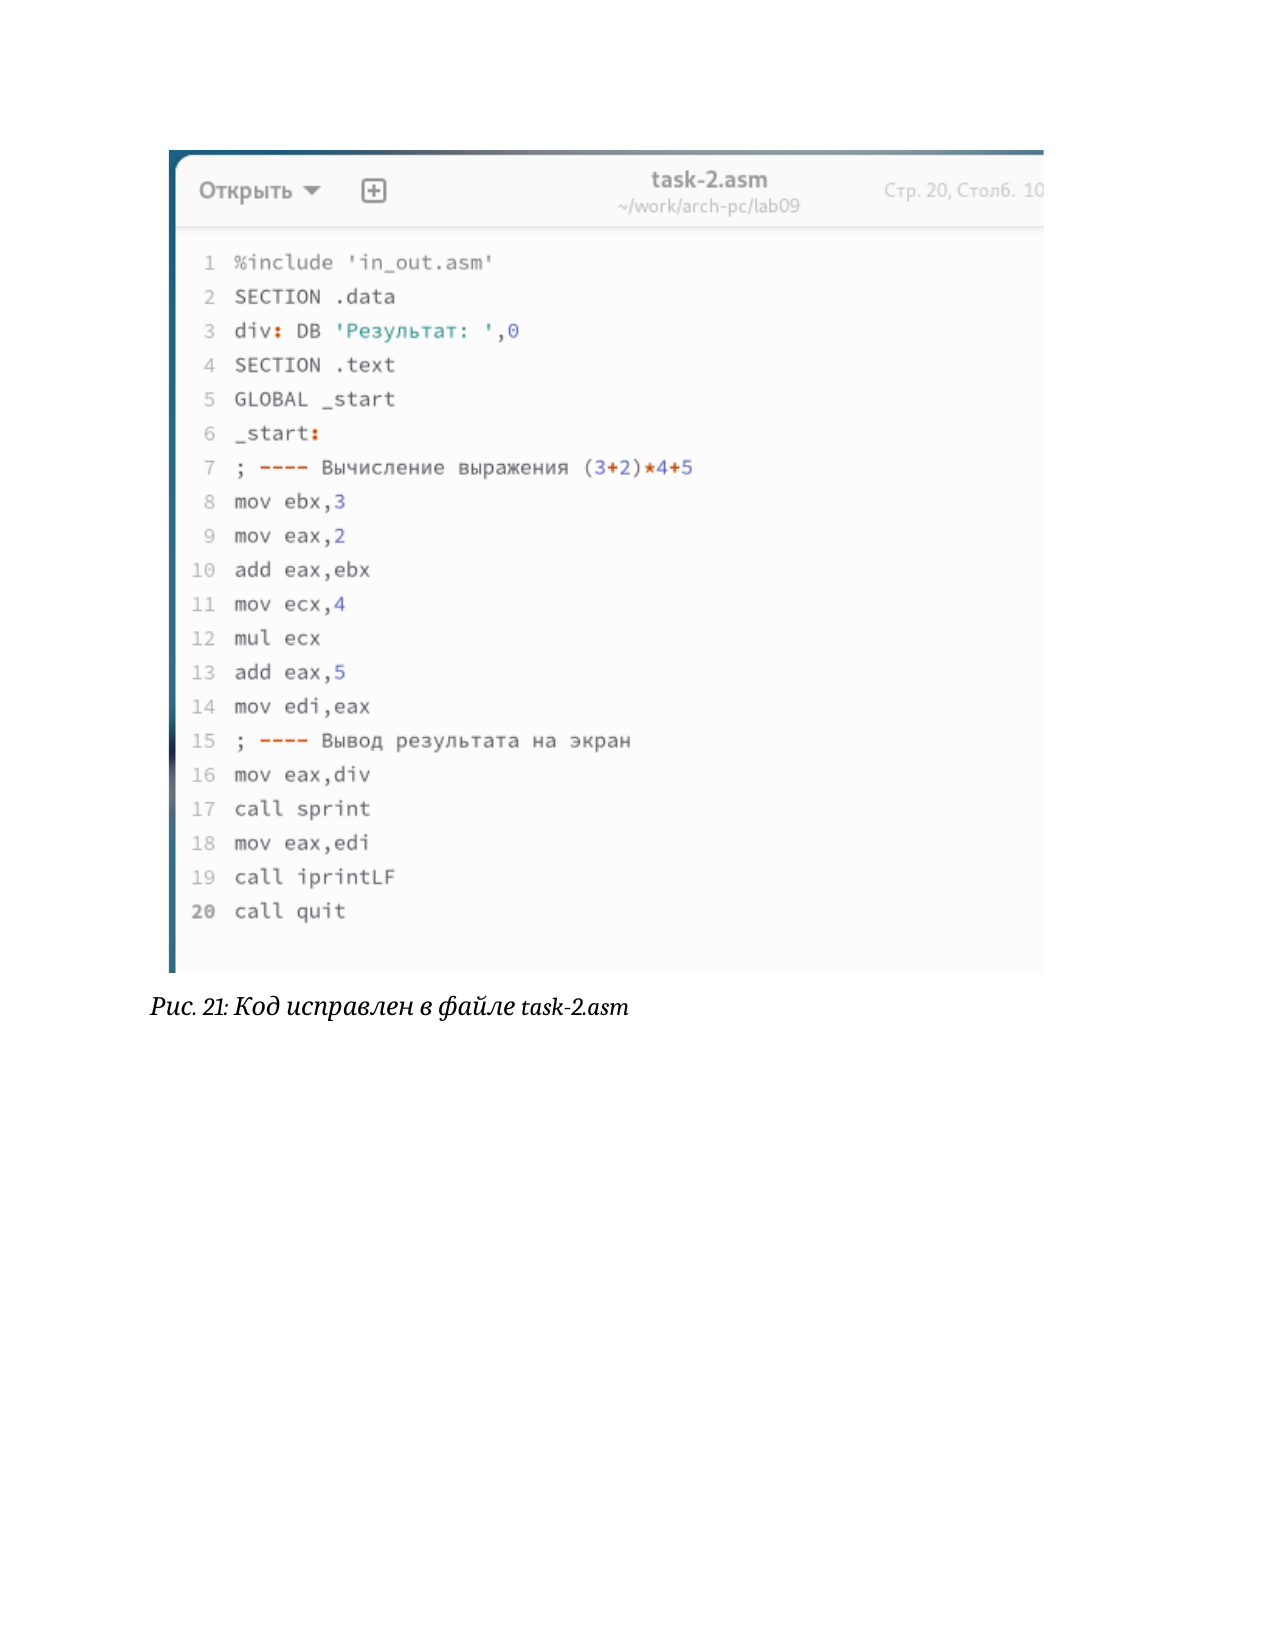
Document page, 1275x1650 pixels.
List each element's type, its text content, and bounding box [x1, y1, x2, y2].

picture [168, 150, 1044, 973]
text Рис. 21: Код исправлен в файле task-2.asm [150, 993, 1125, 1022]
